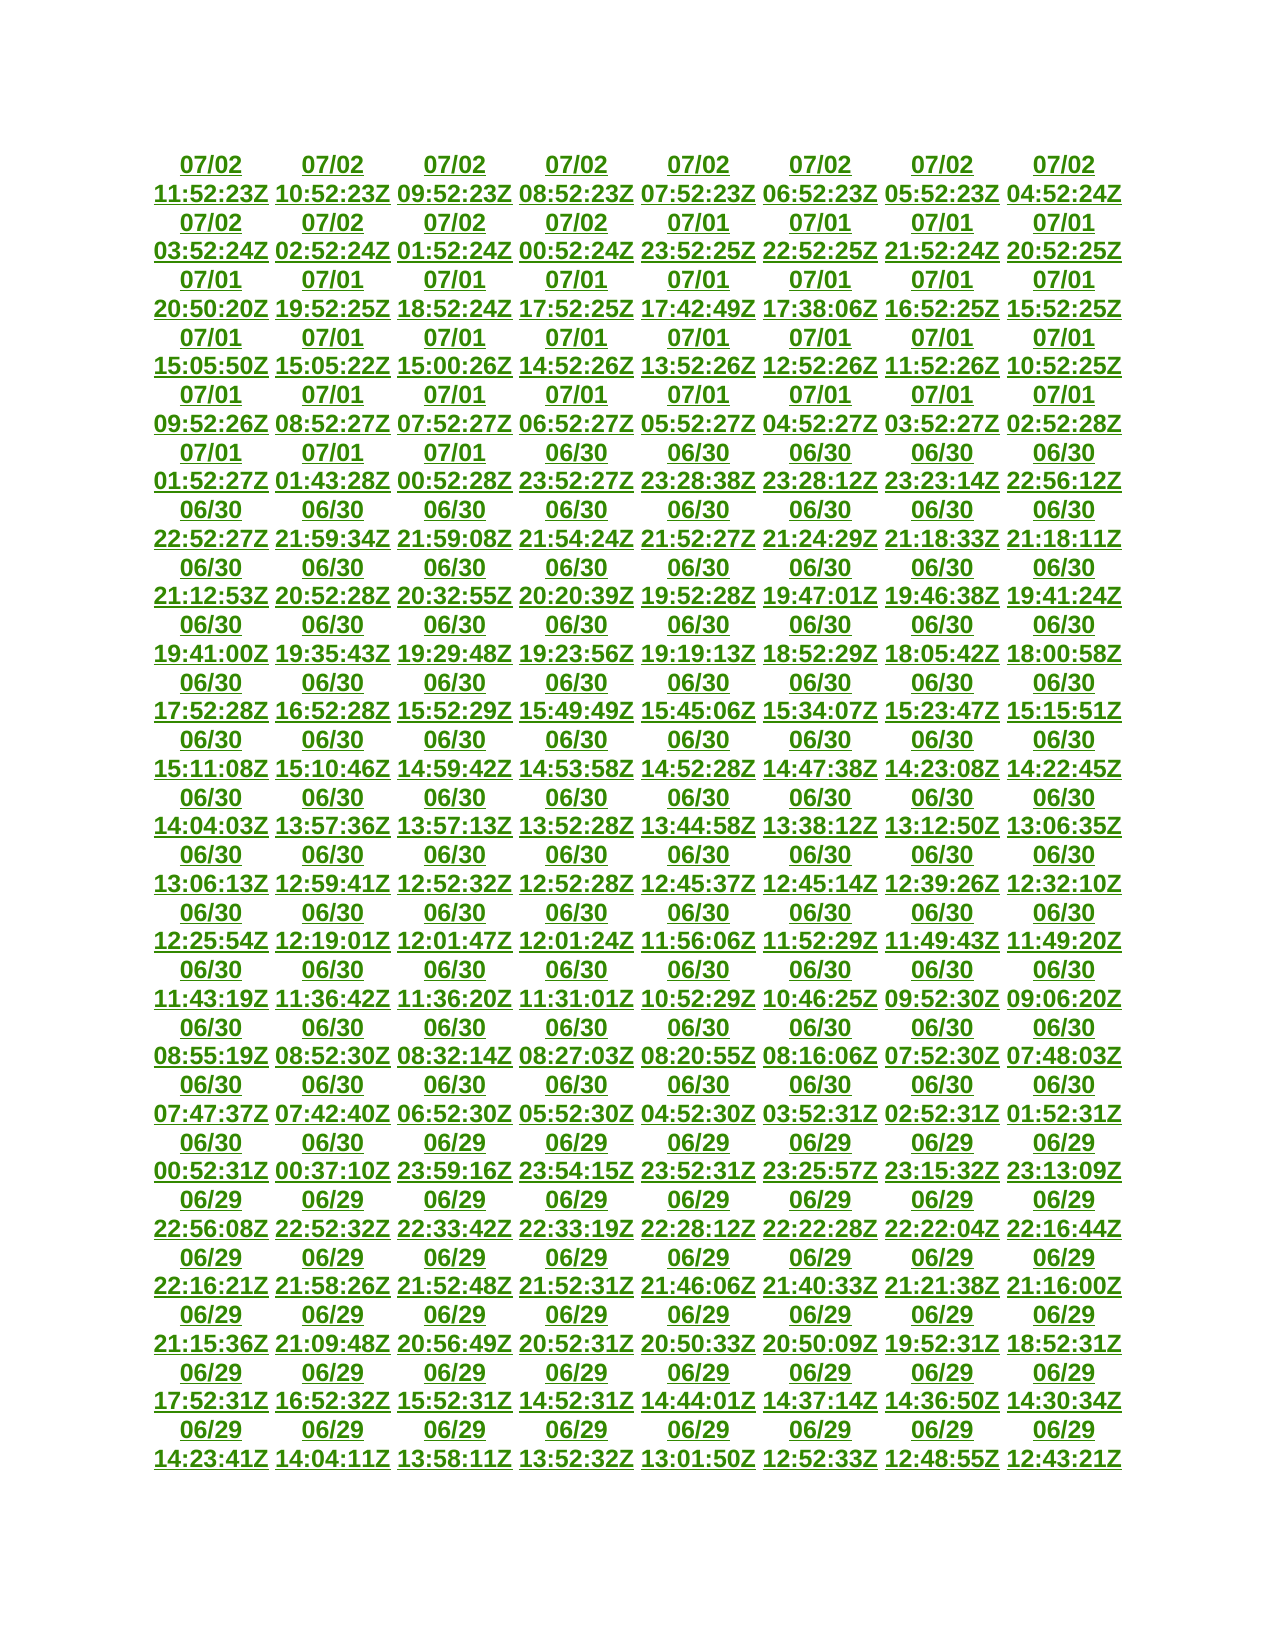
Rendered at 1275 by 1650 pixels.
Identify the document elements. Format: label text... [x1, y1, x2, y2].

table_cell 06/30 14:52:28Z [638, 725, 759, 782]
table_cell 06/29 21:52:48Z [394, 1243, 516, 1300]
table_cell 06/30 09:06:20Z [1003, 955, 1125, 1012]
table_cell 07/01 22:52:25Z [759, 208, 881, 265]
table_cell 06/30 13:12:50Z [881, 783, 1003, 840]
table_cell 06/29 12:43:21Z [1003, 1415, 1125, 1472]
table_cell 07/01 04:52:27Z [759, 380, 881, 437]
table_cell 06/30 12:45:37Z [638, 840, 759, 897]
table_cell 06/30 19:29:48Z [394, 610, 516, 667]
table_cell 07/01 16:52:25Z [881, 265, 1003, 322]
table_cell 06/29 15:52:31Z [394, 1358, 516, 1415]
table_cell 06/30 20:20:39Z [516, 553, 637, 610]
table_cell 07/01 15:00:26Z [394, 323, 516, 380]
table_cell 07/01 15:05:22Z [272, 323, 394, 380]
table_cell 07/01 17:38:06Z [759, 265, 881, 322]
table_cell 06/30 00:37:10Z [272, 1128, 394, 1185]
table_cell 06/30 11:36:20Z [394, 955, 516, 1012]
table_cell 07/01 02:52:28Z [1003, 380, 1125, 437]
table_cell 06/30 08:16:06Z [759, 1013, 881, 1070]
table_cell 06/29 23:54:15Z [516, 1128, 637, 1185]
table_cell 07/02 06:52:23Z [759, 150, 881, 207]
table_cell 07/01 15:52:25Z [1003, 265, 1125, 322]
table_cell 06/30 07:42:40Z [272, 1070, 394, 1127]
table_cell 07/02 00:52:24Z [516, 208, 637, 265]
table_cell 06/30 12:39:26Z [881, 840, 1003, 897]
table_cell 06/30 12:52:28Z [516, 840, 637, 897]
table_cell 07/02 08:52:23Z [516, 150, 637, 207]
table_cell 06/30 11:49:20Z [1003, 898, 1125, 955]
table_cell 07/01 15:05:50Z [150, 323, 272, 380]
table_cell 07/02 09:52:23Z [394, 150, 516, 207]
table_cell 06/30 15:49:49Z [516, 668, 637, 725]
table_cell 06/29 20:50:33Z [638, 1300, 759, 1357]
table_cell 06/30 19:35:43Z [272, 610, 394, 667]
table_cell 06/30 07:47:37Z [150, 1070, 272, 1127]
table_cell 06/30 11:36:42Z [272, 955, 394, 1012]
table_cell 07/02 10:52:23Z [272, 150, 394, 207]
table_cell 06/30 14:59:42Z [394, 725, 516, 782]
table_cell 06/30 14:53:58Z [516, 725, 637, 782]
table_cell 06/29 21:09:48Z [272, 1300, 394, 1357]
table_cell 07/01 21:52:24Z [881, 208, 1003, 265]
table_cell 07/02 01:52:24Z [394, 208, 516, 265]
table_cell 06/30 08:27:03Z [516, 1013, 637, 1070]
table_cell 06/30 12:01:47Z [394, 898, 516, 955]
table_cell 06/30 15:23:47Z [881, 668, 1003, 725]
table_cell 06/30 12:25:54Z [150, 898, 272, 955]
table_cell 06/30 15:11:08Z [150, 725, 272, 782]
table_cell 06/30 21:18:11Z [1003, 495, 1125, 552]
table_cell 06/30 00:52:31Z [150, 1128, 272, 1185]
table_cell 06/29 14:37:14Z [759, 1358, 881, 1415]
table_cell 07/01 17:52:25Z [516, 265, 637, 322]
table_cell 06/30 21:59:34Z [272, 495, 394, 552]
table_cell 06/29 23:15:32Z [881, 1128, 1003, 1185]
table_cell 06/30 11:43:19Z [150, 955, 272, 1012]
table_cell 07/01 14:52:26Z [516, 323, 637, 380]
table_cell 06/30 12:32:10Z [1003, 840, 1125, 897]
table_cell 06/30 21:52:27Z [638, 495, 759, 552]
table_cell 06/30 04:52:30Z [638, 1070, 759, 1127]
table_cell 06/29 22:16:44Z [1003, 1185, 1125, 1242]
table_cell 06/29 12:48:55Z [881, 1415, 1003, 1472]
table_cell 06/29 16:52:32Z [272, 1358, 394, 1415]
table_cell 06/30 21:54:24Z [516, 495, 637, 552]
table_cell 06/30 06:52:30Z [394, 1070, 516, 1127]
table_cell 06/30 12:19:01Z [272, 898, 394, 955]
table_cell 06/29 13:52:32Z [516, 1415, 637, 1472]
table_cell 06/29 23:52:31Z [638, 1128, 759, 1185]
table_cell 06/30 21:24:29Z [759, 495, 881, 552]
table_cell 06/29 14:30:34Z [1003, 1358, 1125, 1415]
table_cell 06/30 13:57:13Z [394, 783, 516, 840]
table_cell 06/30 21:59:08Z [394, 495, 516, 552]
table_cell 06/30 19:46:38Z [881, 553, 1003, 610]
table_cell 06/30 08:32:14Z [394, 1013, 516, 1070]
table_cell 06/30 15:10:46Z [272, 725, 394, 782]
table_cell 06/30 23:23:14Z [881, 438, 1003, 495]
table_cell 06/29 14:44:01Z [638, 1358, 759, 1415]
table_cell 06/29 20:56:49Z [394, 1300, 516, 1357]
table_cell 06/30 20:32:55Z [394, 553, 516, 610]
table_cell 06/30 10:46:25Z [759, 955, 881, 1012]
table_cell 06/29 13:58:11Z [394, 1415, 516, 1472]
table_cell 06/29 22:28:12Z [638, 1185, 759, 1242]
table_cell 07/02 11:52:23Z [150, 150, 272, 207]
table_cell 07/02 05:52:23Z [881, 150, 1003, 207]
table_cell 07/01 07:52:27Z [394, 380, 516, 437]
table_cell 06/30 18:00:58Z [1003, 610, 1125, 667]
table_cell 06/30 14:22:45Z [1003, 725, 1125, 782]
table_cell 06/30 07:52:30Z [881, 1013, 1003, 1070]
table_cell 06/29 22:33:19Z [516, 1185, 637, 1242]
table_cell 06/30 12:59:41Z [272, 840, 394, 897]
table_cell 06/30 19:47:01Z [759, 553, 881, 610]
table_cell 07/01 19:52:25Z [272, 265, 394, 322]
table_cell 07/01 20:52:25Z [1003, 208, 1125, 265]
table_cell 07/01 18:52:24Z [394, 265, 516, 322]
table_cell 06/30 13:38:12Z [759, 783, 881, 840]
table_cell 06/30 11:31:01Z [516, 955, 637, 1012]
table_cell 06/29 22:33:42Z [394, 1185, 516, 1242]
table_cell 06/30 19:41:24Z [1003, 553, 1125, 610]
table_cell 06/30 12:52:32Z [394, 840, 516, 897]
table_cell 06/29 17:52:31Z [150, 1358, 272, 1415]
table_cell 06/30 14:47:38Z [759, 725, 881, 782]
table_cell 07/01 06:52:27Z [516, 380, 637, 437]
table_cell 06/30 23:28:12Z [759, 438, 881, 495]
table_cell 06/30 17:52:28Z [150, 668, 272, 725]
table_cell 06/30 15:15:51Z [1003, 668, 1125, 725]
table_cell 06/29 13:01:50Z [638, 1415, 759, 1472]
table_cell 07/01 09:52:26Z [150, 380, 272, 437]
table_cell 06/30 12:45:14Z [759, 840, 881, 897]
table_cell 07/01 13:52:26Z [638, 323, 759, 380]
table_cell 07/01 05:52:27Z [638, 380, 759, 437]
table_cell 06/30 15:45:06Z [638, 668, 759, 725]
table_cell 06/30 13:52:28Z [516, 783, 637, 840]
table_cell 07/01 01:43:28Z [272, 438, 394, 495]
table_cell 06/29 22:22:28Z [759, 1185, 881, 1242]
table_cell 06/30 14:04:03Z [150, 783, 272, 840]
table_cell 06/29 23:13:09Z [1003, 1128, 1125, 1185]
table_cell 06/29 14:52:31Z [516, 1358, 637, 1415]
table_cell 06/30 19:19:13Z [638, 610, 759, 667]
table_cell 06/30 15:34:07Z [759, 668, 881, 725]
table_cell 07/01 00:52:28Z [394, 438, 516, 495]
table_cell 06/30 16:52:28Z [272, 668, 394, 725]
table_cell 06/30 14:23:08Z [881, 725, 1003, 782]
table_cell 06/29 22:52:32Z [272, 1185, 394, 1242]
table_cell 07/01 11:52:26Z [881, 323, 1003, 380]
table_cell 06/29 21:40:33Z [759, 1243, 881, 1300]
table_cell 06/29 14:36:50Z [881, 1358, 1003, 1415]
table_cell 07/01 01:52:27Z [150, 438, 272, 495]
table_cell 06/29 20:52:31Z [516, 1300, 637, 1357]
table_cell 06/30 13:06:35Z [1003, 783, 1125, 840]
table_cell 06/29 22:16:21Z [150, 1243, 272, 1300]
table_cell 06/29 21:16:00Z [1003, 1243, 1125, 1300]
table_cell 07/01 10:52:25Z [1003, 323, 1125, 380]
table_cell 06/30 23:28:38Z [638, 438, 759, 495]
table_cell 06/29 18:52:31Z [1003, 1300, 1125, 1357]
table_cell 07/01 20:50:20Z [150, 265, 272, 322]
table_cell 06/30 09:52:30Z [881, 955, 1003, 1012]
table_cell 06/30 11:56:06Z [638, 898, 759, 955]
table_cell 06/30 13:06:13Z [150, 840, 272, 897]
table_cell 07/01 08:52:27Z [272, 380, 394, 437]
table_cell 07/01 23:52:25Z [638, 208, 759, 265]
table_cell 06/30 22:56:12Z [1003, 438, 1125, 495]
table_cell 06/30 18:52:29Z [759, 610, 881, 667]
table_cell 06/30 21:18:33Z [881, 495, 1003, 552]
table_cell 06/29 21:46:06Z [638, 1243, 759, 1300]
table_cell 06/30 23:52:27Z [516, 438, 637, 495]
table_cell 06/30 03:52:31Z [759, 1070, 881, 1127]
table_cell 06/29 23:59:16Z [394, 1128, 516, 1185]
table_cell 07/01 12:52:26Z [759, 323, 881, 380]
table_cell 06/29 12:52:33Z [759, 1415, 881, 1472]
table_cell 06/30 11:49:43Z [881, 898, 1003, 955]
table_cell 06/30 19:23:56Z [516, 610, 637, 667]
table_cell 06/30 05:52:30Z [516, 1070, 637, 1127]
table_cell 06/30 12:01:24Z [516, 898, 637, 955]
table_cell 06/30 07:48:03Z [1003, 1013, 1125, 1070]
table_cell 06/29 19:52:31Z [881, 1300, 1003, 1357]
table_cell 06/30 13:44:58Z [638, 783, 759, 840]
table_cell 06/29 14:23:41Z [150, 1415, 272, 1472]
table_cell 06/29 14:04:11Z [272, 1415, 394, 1472]
table_cell 06/29 22:22:04Z [881, 1185, 1003, 1242]
table_cell 06/29 22:56:08Z [150, 1185, 272, 1242]
table_cell 06/30 13:57:36Z [272, 783, 394, 840]
table_cell 06/29 21:15:36Z [150, 1300, 272, 1357]
table_cell 06/29 21:21:38Z [881, 1243, 1003, 1300]
table_cell 06/30 10:52:29Z [638, 955, 759, 1012]
table_cell 06/30 11:52:29Z [759, 898, 881, 955]
table_cell 06/30 08:55:19Z [150, 1013, 272, 1070]
table_cell 06/30 01:52:31Z [1003, 1070, 1125, 1127]
table_cell 06/29 21:52:31Z [516, 1243, 637, 1300]
table_cell 07/02 03:52:24Z [150, 208, 272, 265]
table_cell 06/29 20:50:09Z [759, 1300, 881, 1357]
table_cell 07/02 02:52:24Z [272, 208, 394, 265]
table_cell 07/01 17:42:49Z [638, 265, 759, 322]
table_cell 06/29 21:58:26Z [272, 1243, 394, 1300]
table_cell 06/30 21:12:53Z [150, 553, 272, 610]
table_cell 06/30 08:52:30Z [272, 1013, 394, 1070]
table_cell 06/30 22:52:27Z [150, 495, 272, 552]
table_cell 06/30 19:52:28Z [638, 553, 759, 610]
table_cell 06/30 02:52:31Z [881, 1070, 1003, 1127]
table_cell 06/30 08:20:55Z [638, 1013, 759, 1070]
table_cell 07/02 07:52:23Z [638, 150, 759, 207]
table_cell 06/30 20:52:28Z [272, 553, 394, 610]
table_cell 06/30 19:41:00Z [150, 610, 272, 667]
table_cell 07/02 04:52:24Z [1003, 150, 1125, 207]
table_cell 06/30 18:05:42Z [881, 610, 1003, 667]
table_cell 07/01 03:52:27Z [881, 380, 1003, 437]
table_cell 06/30 15:52:29Z [394, 668, 516, 725]
table_cell 06/29 23:25:57Z [759, 1128, 881, 1185]
